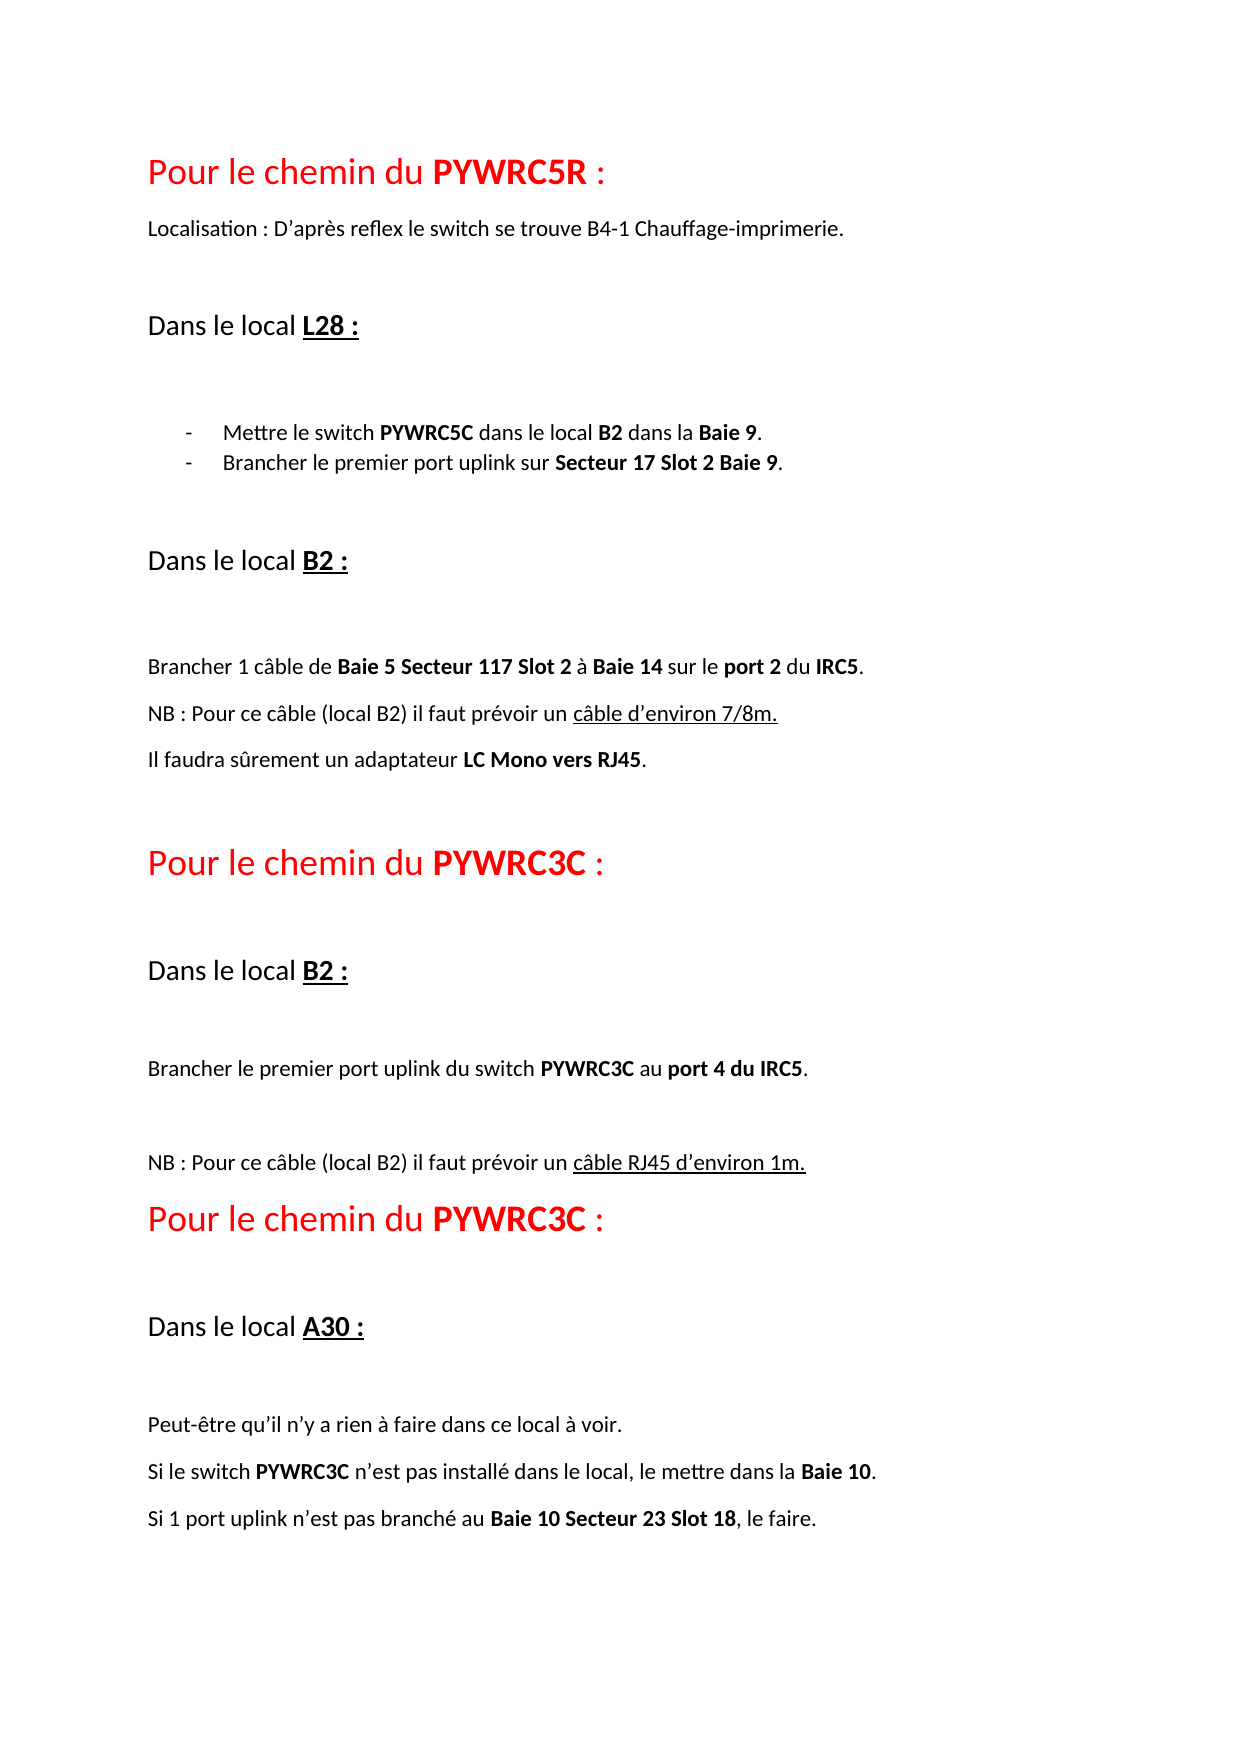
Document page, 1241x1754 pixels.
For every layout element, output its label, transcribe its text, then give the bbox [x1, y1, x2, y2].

text Dans le local L28 : [148, 307, 1093, 343]
text Pour le chemin du PYWRC3C : [148, 839, 1093, 885]
text Pour le chemin du PYWRC3C : [148, 1195, 1093, 1241]
text Dans le local A30 : [148, 1308, 1093, 1344]
text Dans le local B2 : [148, 542, 1093, 577]
text Il faudra sûrement un adaptateur LC Mono vers RJ45. [148, 746, 1093, 774]
text Si 1 port uplink n’est pas branché au Baie 10 Secteur 23 Slot 18, le faire. [148, 1504, 1093, 1532]
text NB : Pour ce câble (local B2) il faut prévoir un câble d’environ 7/8m. [148, 699, 1093, 727]
text Localisation : D’après reflex le switch se trouve B4-1 Chauffage-imprimerie. [148, 214, 1093, 242]
list Brancher le premier port uplink sur Secteur 17 Slot 2 Baie 9. [185, 448, 1093, 476]
text Peut-être qu’il n’y a rien à faire dans ce local à voir. [148, 1410, 1093, 1438]
text Brancher 1 câble de Baie 5 Secteur 117 Slot 2 à Baie 14 sur le port 2 du IRC5. [148, 652, 1093, 680]
text Dans le local B2 : [148, 952, 1093, 988]
list Mettre le switch PYWRC5C dans le local B2 dans la Baie 9. [185, 418, 1093, 446]
text NB : Pour ce câble (local B2) il faut prévoir un câble RJ45 d’environ 1m. [148, 1148, 1093, 1176]
text Si le switch PYWRC3C n’est pas installé dans le local, le mettre dans la Baie 10. [148, 1457, 1093, 1485]
text Pour le chemin du PYWRC5R : [148, 148, 1093, 193]
text Brancher le premier port uplink du switch PYWRC3C au port 4 du IRC5. [148, 1054, 1093, 1082]
